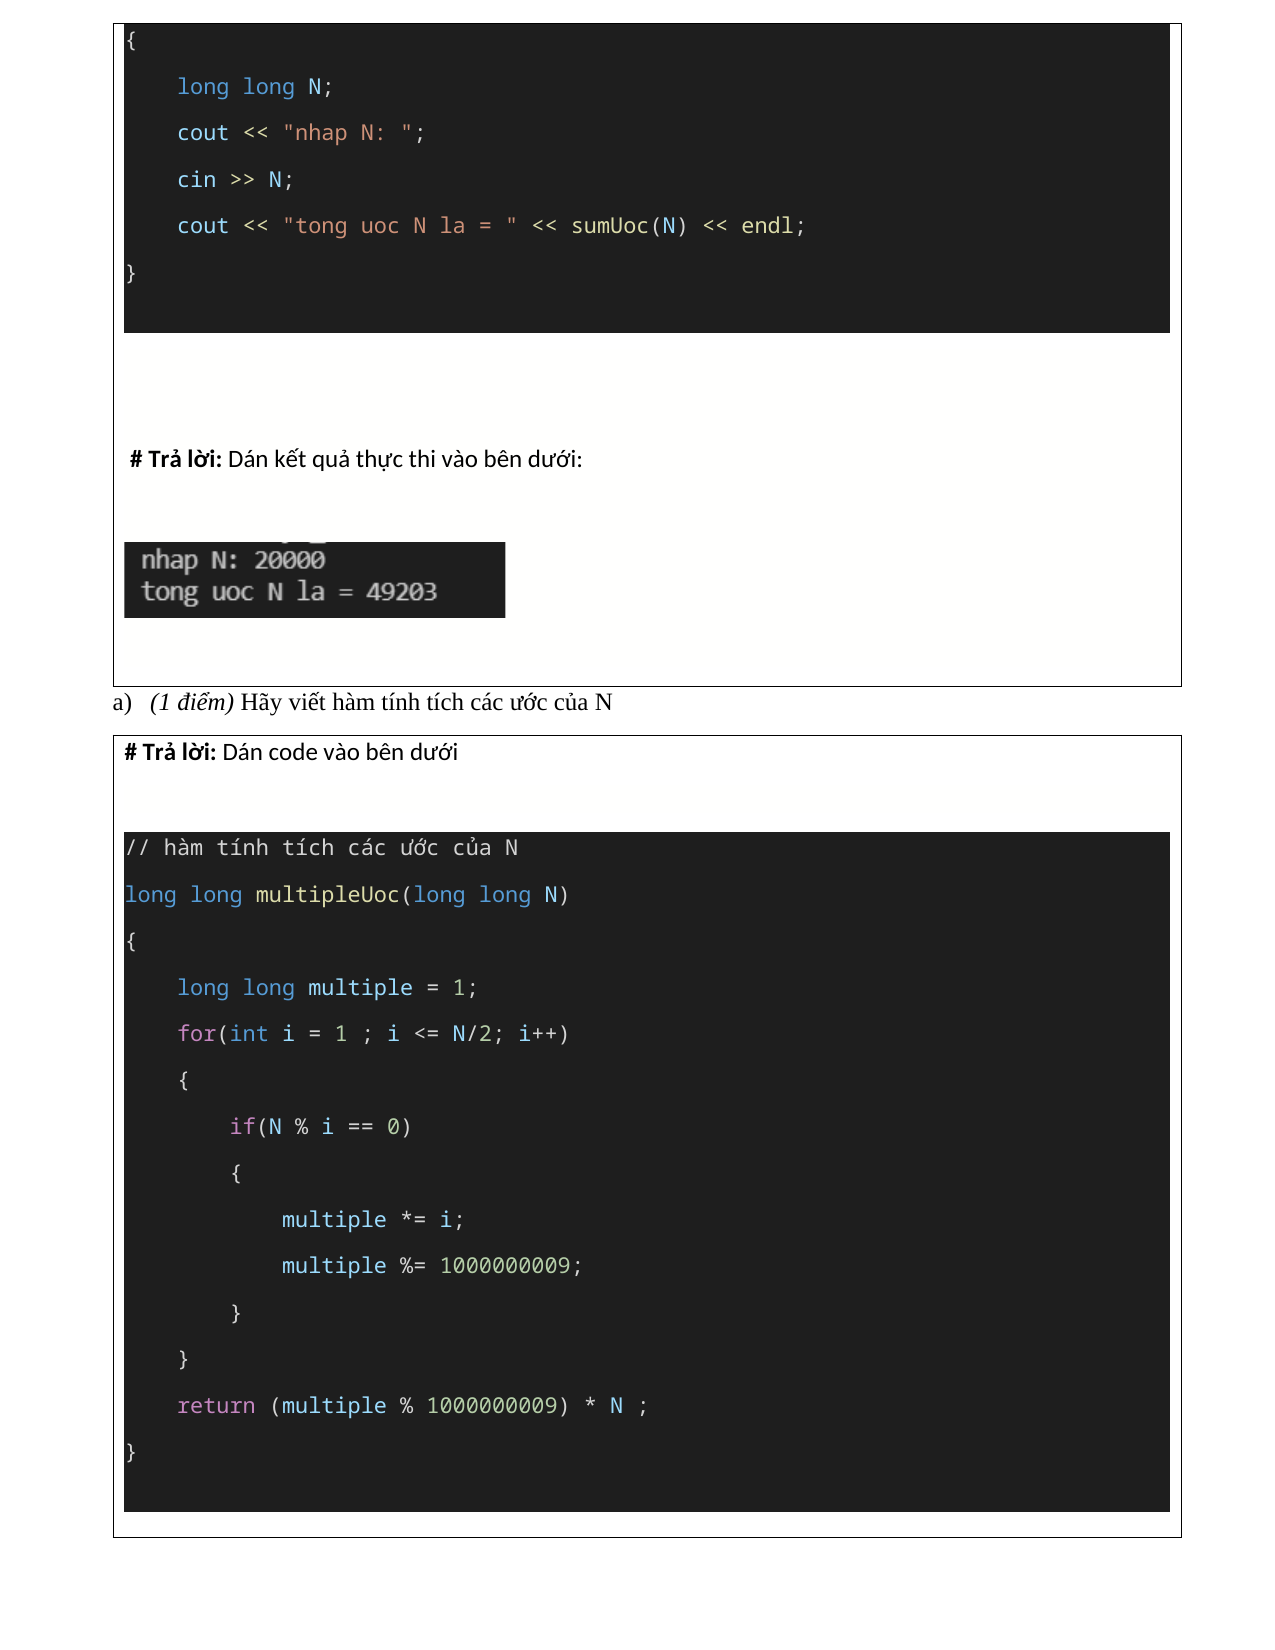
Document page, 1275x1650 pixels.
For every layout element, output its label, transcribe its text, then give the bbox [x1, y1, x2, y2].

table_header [114, 24, 1181, 686]
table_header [114, 736, 1181, 1537]
picture [124, 542, 506, 618]
list (1 điểm) Hãy viết hàm tính tích các ước của N [112, 687, 1200, 716]
